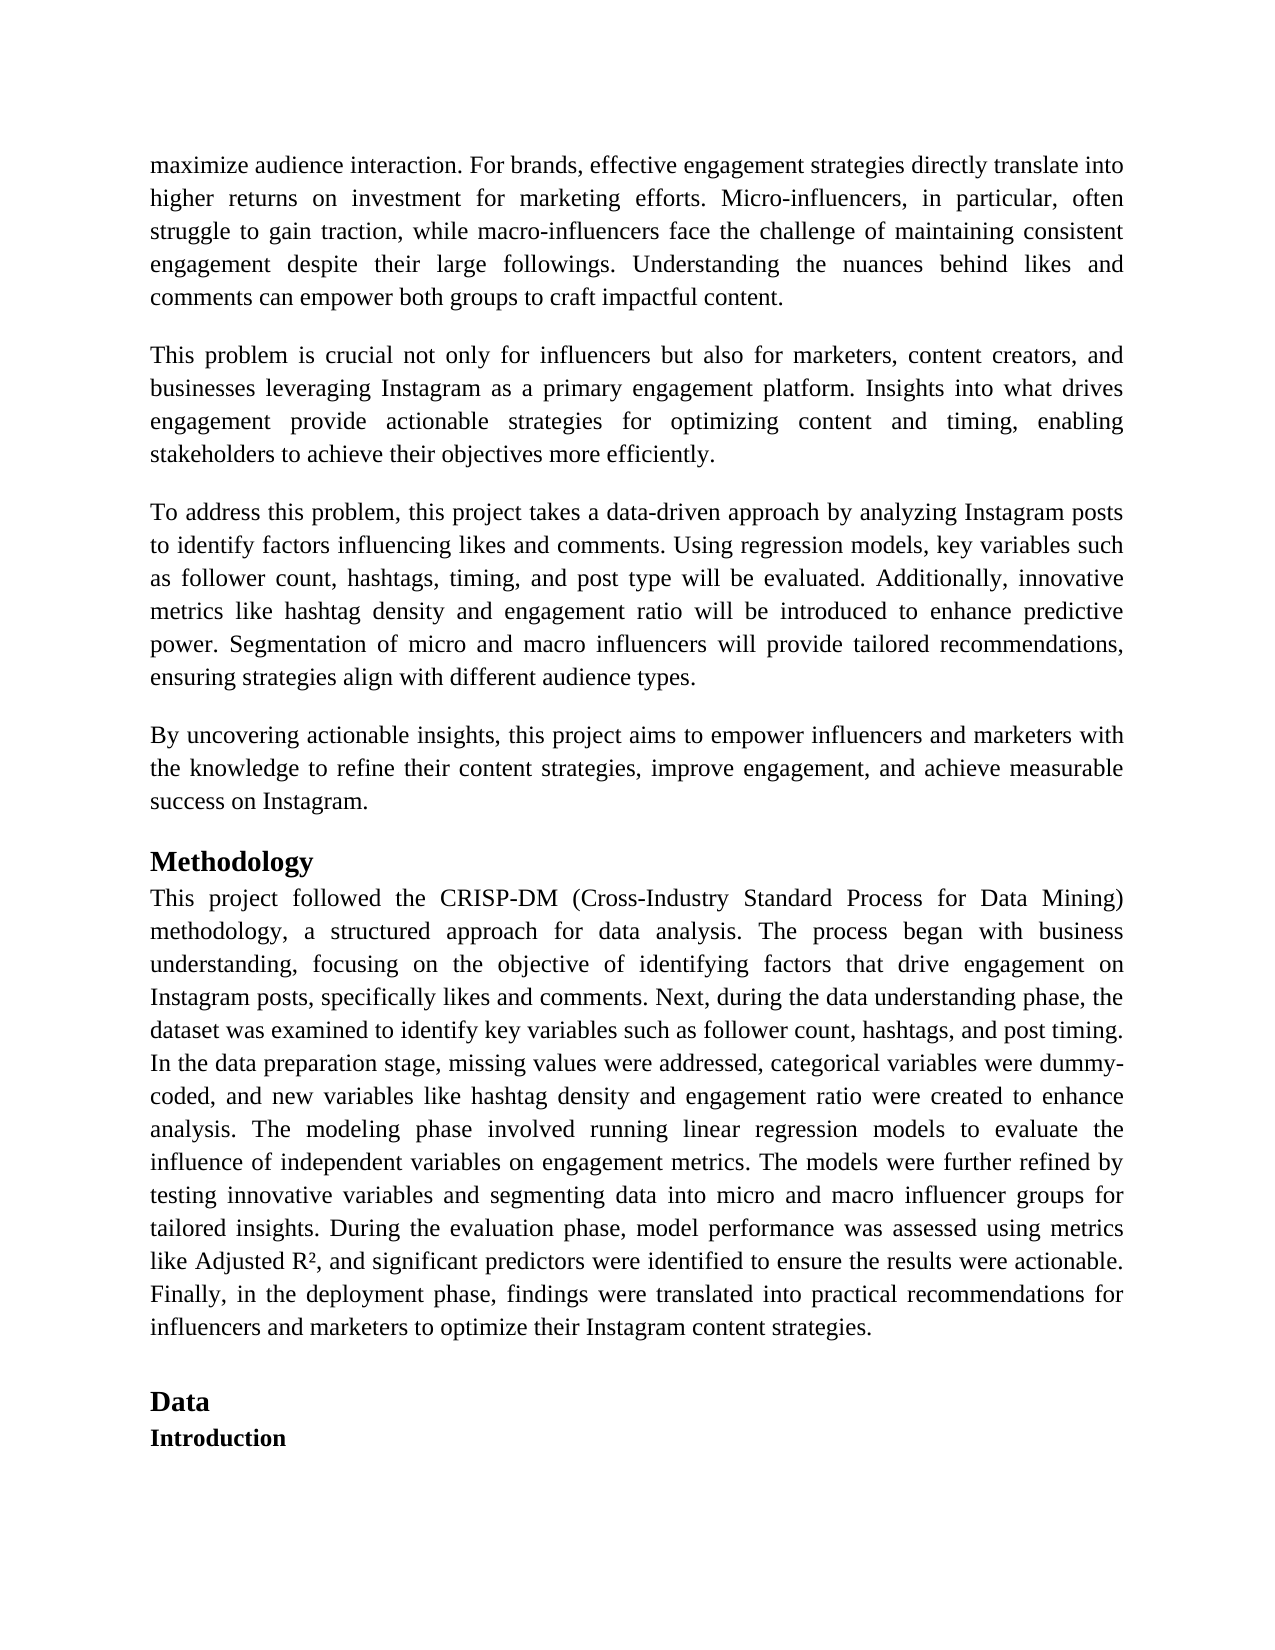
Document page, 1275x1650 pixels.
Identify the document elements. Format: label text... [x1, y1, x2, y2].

text To address this problem, this project takes a data-driven approach by analyzing Instagram posts to identify factors influencing likes and comments. Using regression models, key variables such as follower count, hashtags, timing, and post type will be evaluated. Additionally, innovative metrics like hashtag density and engagement ratio will be introduced to enhance predictive power. Segmentation of micro and macro influencers will provide tailored recommendations, ensuring strategies align with different audience types. [150, 497, 1125, 691]
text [150, 150, 1125, 311]
text Data [150, 1384, 1125, 1418]
text This problem is crucial not only for influencers but also for marketers, content creators, and businesses leveraging Instagram as a primary engagement platform. Insights into what drives engagement provide actionable strategies for optimizing content and timing, enabling stakeholders to achieve their objectives more efficiently. [150, 340, 1125, 468]
text By uncovering actionable insights, this project aims to empower influencers and marketers with the knowledge to refine their content strategies, improve engagement, and achieve measurable success on Instagram. [150, 720, 1125, 815]
text Methodology [150, 844, 1125, 878]
text Introduction [150, 1423, 1125, 1452]
text This project followed the CRISP-DM (Cross-Industry Standard Process for Data Mining) methodology, a structured approach for data analysis. The process began with business understanding, focusing on the objective of identifying factors that drive engagement on Instagram posts, specifically likes and comments. Next, during the data understanding phase, the dataset was examined to identify key variables such as follower count, hashtags, and post timing. In the data preparation stage, missing values were addressed, categorical variables were dummy-coded, and new variables like hashtag density and engagement ratio were created to enhance analysis. The modeling phase involved running linear regression models to evaluate the influence of independent variables on engagement metrics. The models were further refined by testing innovative variables and segmenting data into micro and macro influencer groups for tailored insights. During the evaluation phase, model performance was assessed using metrics like Adjusted R², and significant predictors were identified to ensure the results were actionable. Finally, in the deployment phase, findings were translated into practical recommendations for influencers and marketers to optimize their Instagram content strategies. [150, 883, 1125, 1341]
